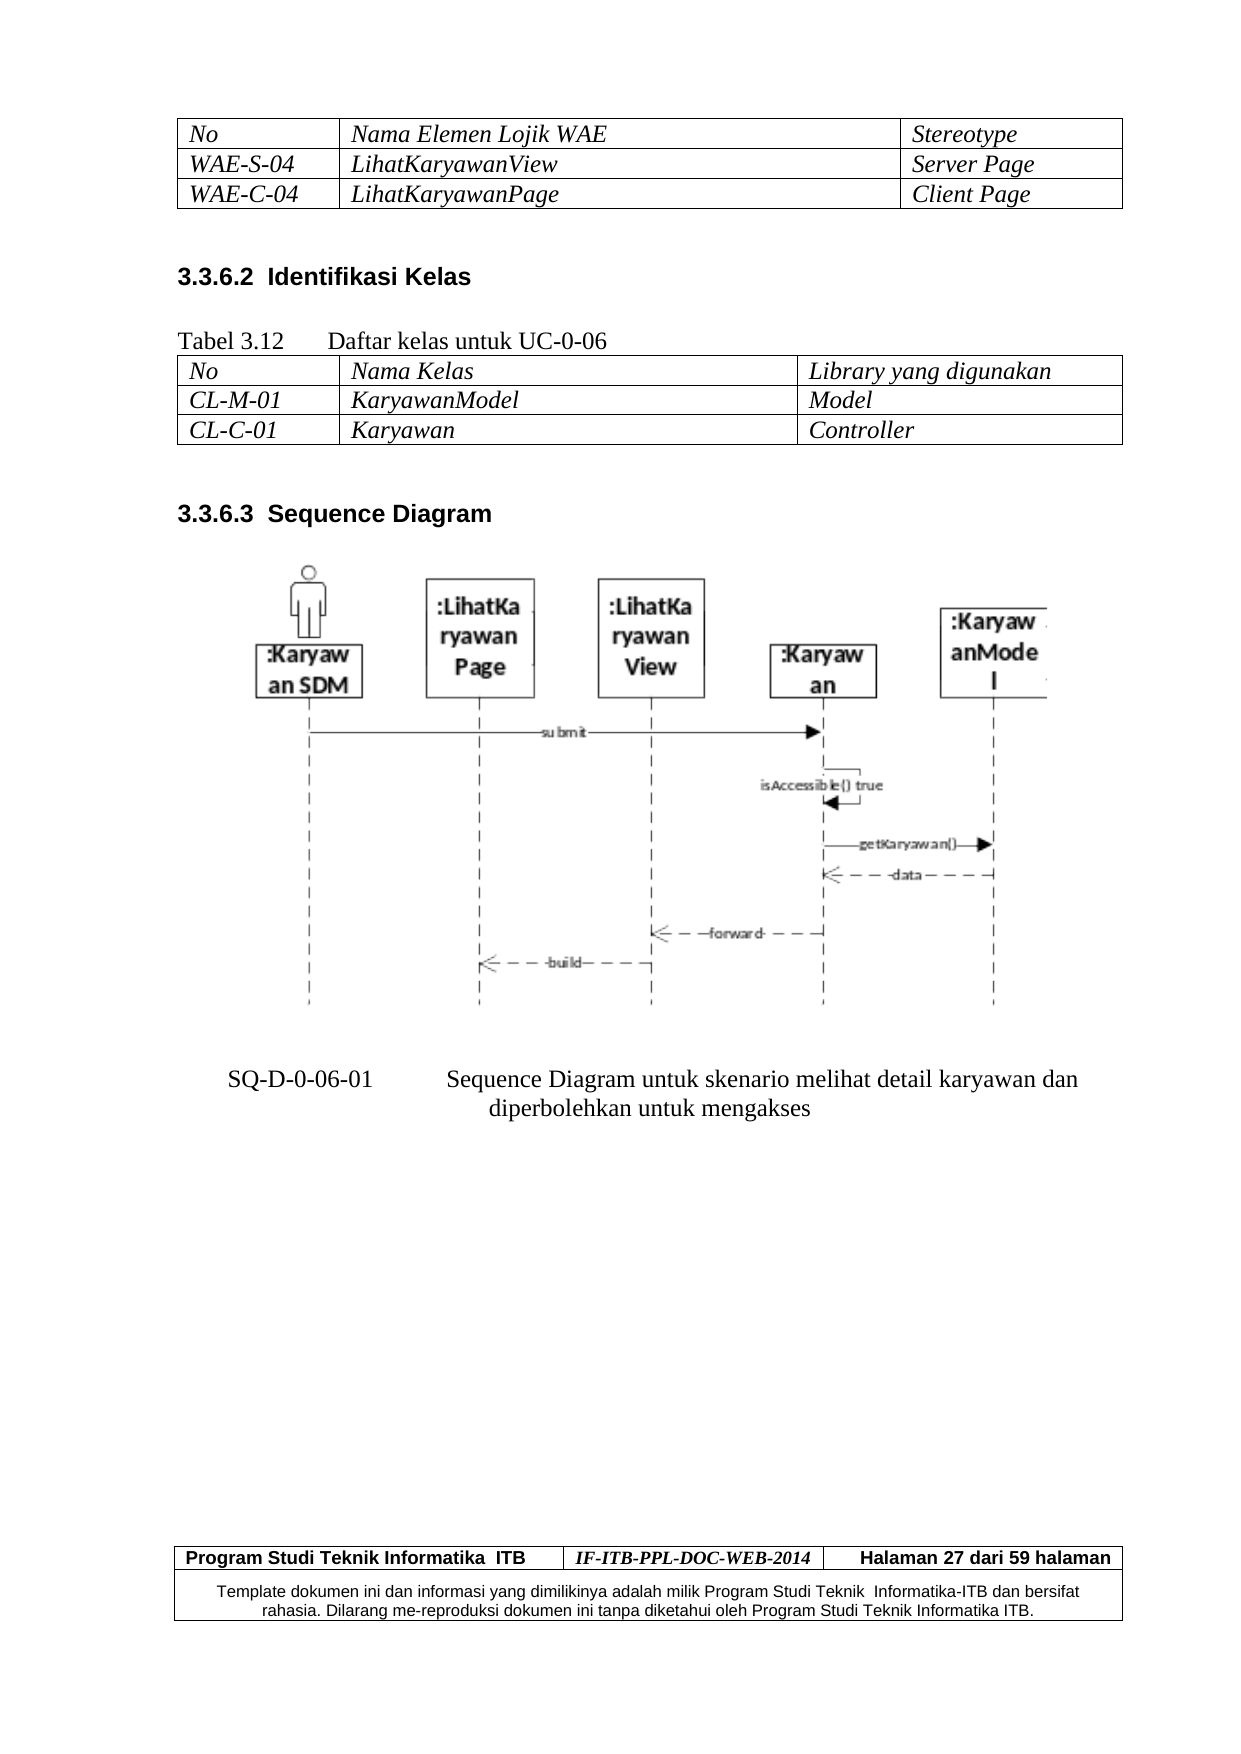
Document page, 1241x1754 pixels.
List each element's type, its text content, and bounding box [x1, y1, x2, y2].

table_cell WAE-C-04 [178, 179, 339, 207]
table_header Nama Kelas [340, 356, 797, 384]
table_cell Server Page [901, 149, 1122, 178]
text SQ-D-0-06-01 Sequence Diagram untuk skenario melihat detail karyawan dan diperbolehkan untuk mengakses [177, 563, 1122, 1122]
table_cell Karyawan [340, 415, 797, 444]
table_cell LihatKaryawanPage [340, 179, 900, 207]
table_header No [178, 356, 339, 384]
table_cell WAE-S-04 [178, 149, 339, 178]
text Tabel 3.12 Daftar kelas untuk UC-0-06 [177, 326, 1122, 355]
table_header Library yang digunakan [798, 356, 1122, 384]
subtitle Sequence Diagram [177, 499, 1122, 528]
table_cell LihatKaryawanView [340, 149, 900, 178]
subtitle Identifikasi Kelas [177, 262, 1122, 291]
table_cell CL-M-01 [178, 386, 339, 414]
table_cell Model [798, 386, 1122, 414]
table_cell KaryawanModel [340, 386, 797, 414]
table_header Nama Elemen Lojik WAE [340, 119, 900, 148]
table_header Stereotype [901, 119, 1122, 148]
table_cell Client Page [901, 179, 1122, 207]
table_cell CL-C-01 [178, 415, 339, 444]
table_cell Controller [798, 415, 1122, 444]
table_header No [178, 119, 339, 148]
